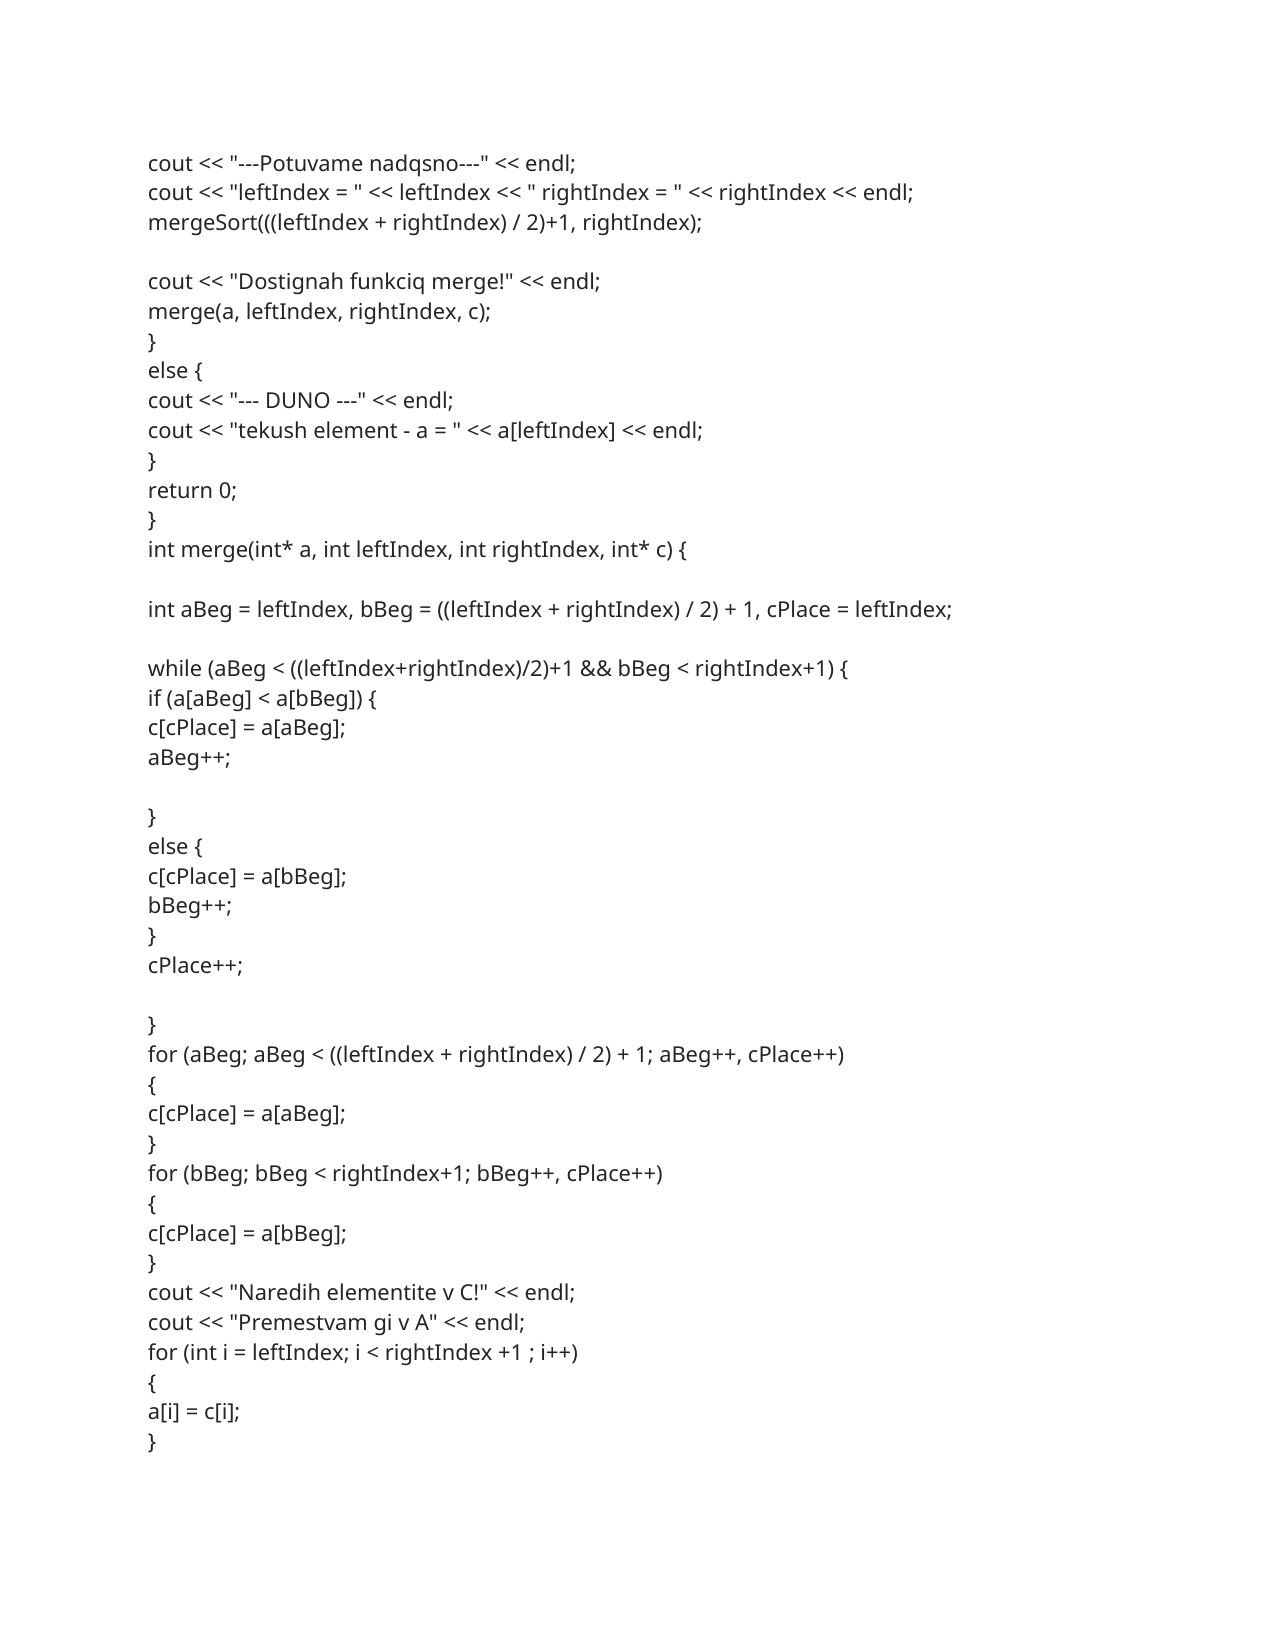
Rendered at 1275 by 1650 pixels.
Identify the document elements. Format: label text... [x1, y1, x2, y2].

text } else { c[cPlace] = a[bBeg]; bBeg++; } cPlace++; [148, 801, 1127, 980]
text while (aBeg < ((leftIndex+rightIndex)/2)+1 && bBeg < rightIndex+1) { if (a[aBeg] < a[bBeg]) { c[cPlace] = a[aBeg]; aBeg++; [148, 653, 1127, 772]
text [148, 1009, 1127, 1456]
text cout << "---Potuvame nadqsno---" << endl; cout << "leftIndex = " << leftIndex << " rightIndex = " << rightIndex << endl; mergeSort(((leftIndex + rightIndex) / 2)+1, rightIndex); [148, 148, 1127, 237]
text cout << "Dostignah funkciq merge!" << endl; merge(a, leftIndex, rightIndex, c); } else { cout << "--- DUNO ---" << endl; cout << "tekush element - a = " << a[leftIndex] << endl; } return 0; } int merge(int* a, int leftIndex, int rightIndex, int* c) { int aBeg = leftIndex, bBeg = ((leftIndex + rightIndex) / 2) + 1, cPlace = leftIndex; [148, 266, 1127, 624]
